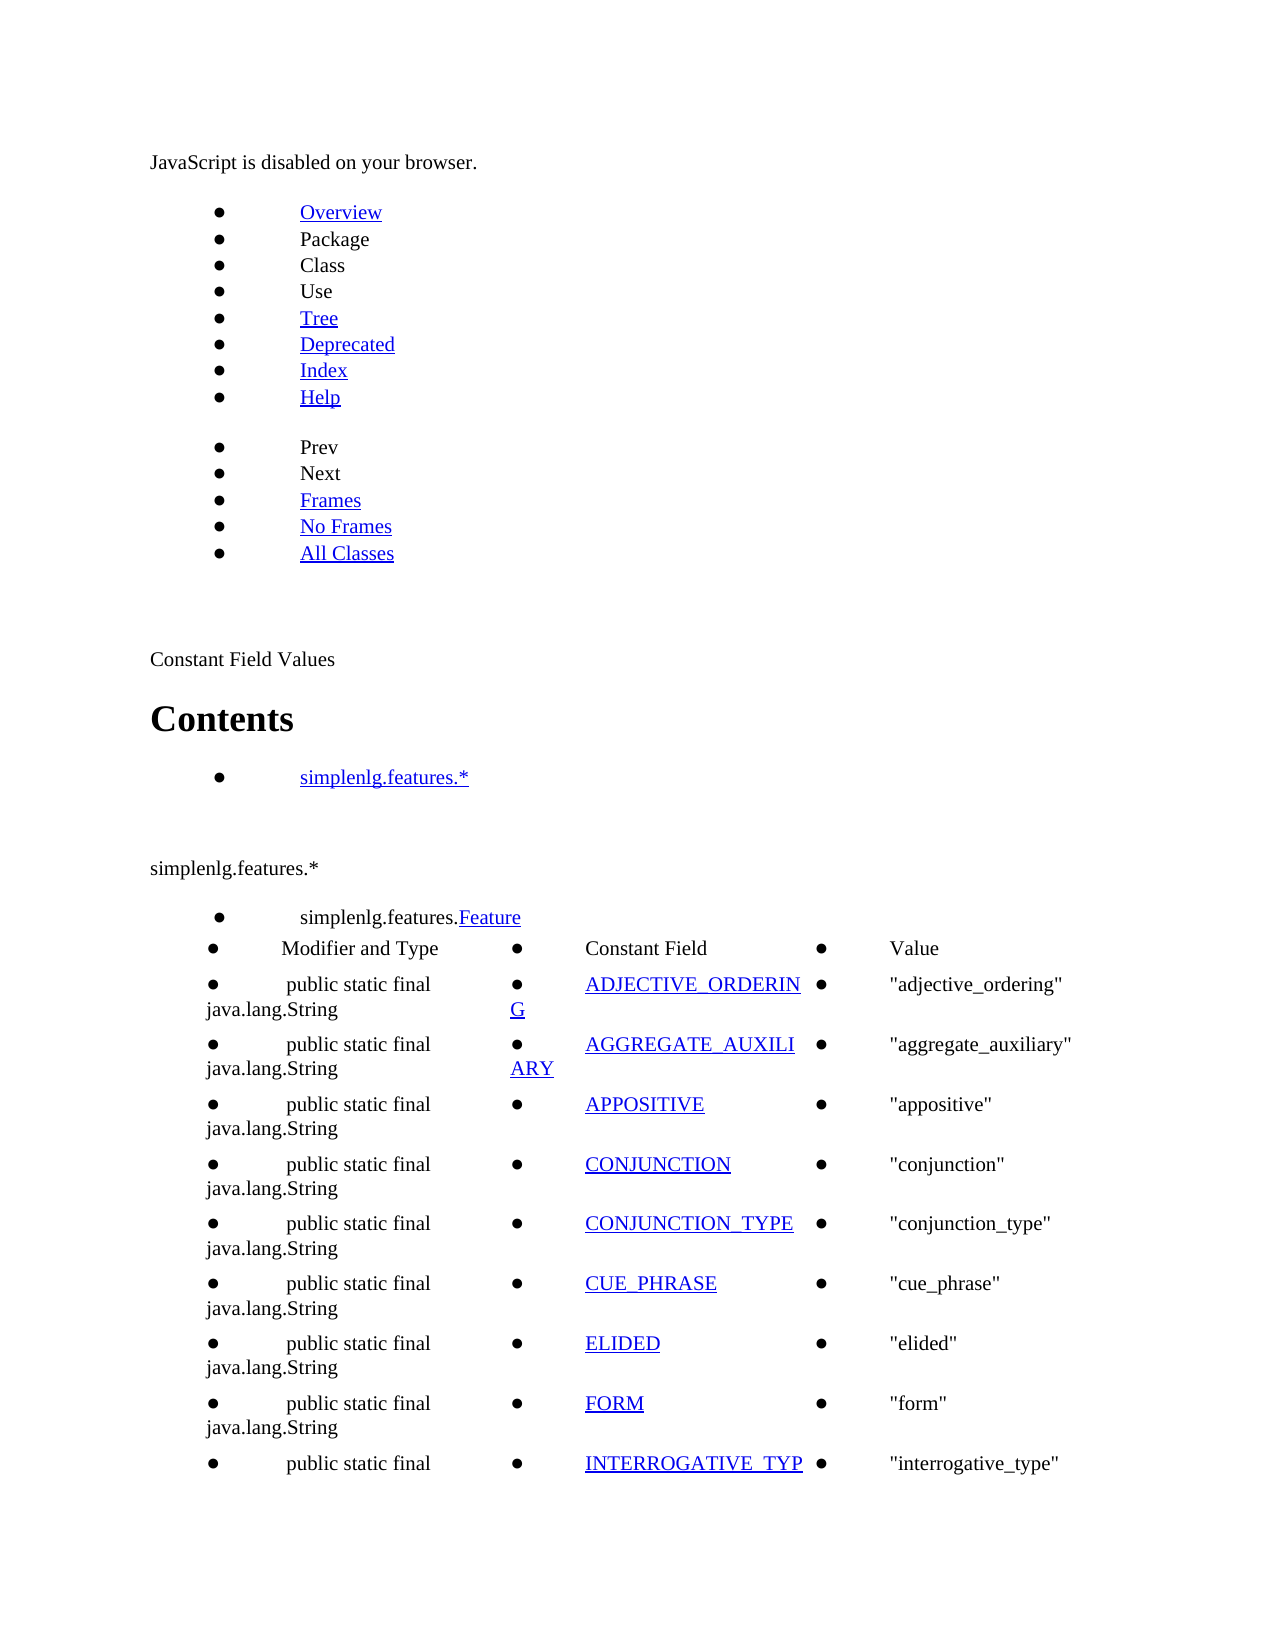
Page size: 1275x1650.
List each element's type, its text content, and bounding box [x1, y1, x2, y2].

list Use [212, 277, 1125, 303]
list Help [212, 383, 1125, 409]
table_cell "aggregate_auxiliary" [810, 1025, 1114, 1085]
table_cell CUE_PHRASE [505, 1264, 809, 1324]
table_cell ELIDED [505, 1324, 809, 1384]
table_cell "elided" [810, 1324, 1114, 1384]
table_cell APPOSITIVE [505, 1085, 809, 1145]
table_cell public static final java.lang.String [201, 1085, 505, 1145]
table_cell public static final java.lang.String [201, 1384, 505, 1444]
list All Classes [212, 538, 1125, 565]
list Package [212, 224, 1125, 251]
text simplenlg.features.* [150, 856, 1125, 880]
list No Frames [212, 512, 1125, 538]
table_cell CONJUNCTION [505, 1145, 809, 1204]
table_cell "adjective_ordering" [810, 965, 1114, 1025]
table_cell "cue_phrase" [810, 1264, 1114, 1324]
table_header Value [810, 930, 1114, 965]
table_cell public static final java.lang.String [201, 1264, 505, 1324]
table_cell ADJECTIVE_ORDERING [505, 965, 809, 1025]
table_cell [810, 1444, 1114, 1479]
list Deprecated [212, 330, 1125, 356]
table_cell "form" [810, 1384, 1114, 1444]
table_cell public static final java.lang.String [201, 1324, 505, 1384]
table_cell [201, 1444, 505, 1479]
table_cell public static final java.lang.String [201, 965, 505, 1025]
table_cell AGGREGATE_AUXILIARY [505, 1025, 809, 1085]
table_cell FORM [505, 1384, 809, 1444]
table_cell public static final java.lang.String [201, 1025, 505, 1085]
list Frames [212, 486, 1125, 512]
list Overview [212, 198, 1125, 224]
list Prev [212, 433, 1125, 459]
text JavaScript is disabled on your browser. [150, 150, 1125, 174]
list Class [212, 251, 1125, 277]
table_cell CONJUNCTION_TYPE [505, 1205, 809, 1264]
table_header Constant Field [505, 930, 809, 965]
list simplenlg.features.* [212, 763, 1125, 789]
table_cell "conjunction_type" [810, 1205, 1114, 1264]
list Next [212, 459, 1125, 486]
list Tree [212, 303, 1125, 330]
table_cell public static final java.lang.String [201, 1205, 505, 1264]
list Index [212, 356, 1125, 383]
table_cell public static final java.lang.String [201, 1145, 505, 1204]
table_cell "conjunction" [810, 1145, 1114, 1204]
list simplenlg.features.Feature [212, 903, 1125, 930]
table_cell INTERROGATIVE_TYPE [505, 1444, 809, 1479]
table_cell "appositive" [810, 1085, 1114, 1145]
text Constant Field Values [150, 647, 1125, 671]
subtitle Contents [150, 696, 1125, 739]
table_header Modifier and Type [201, 930, 505, 965]
